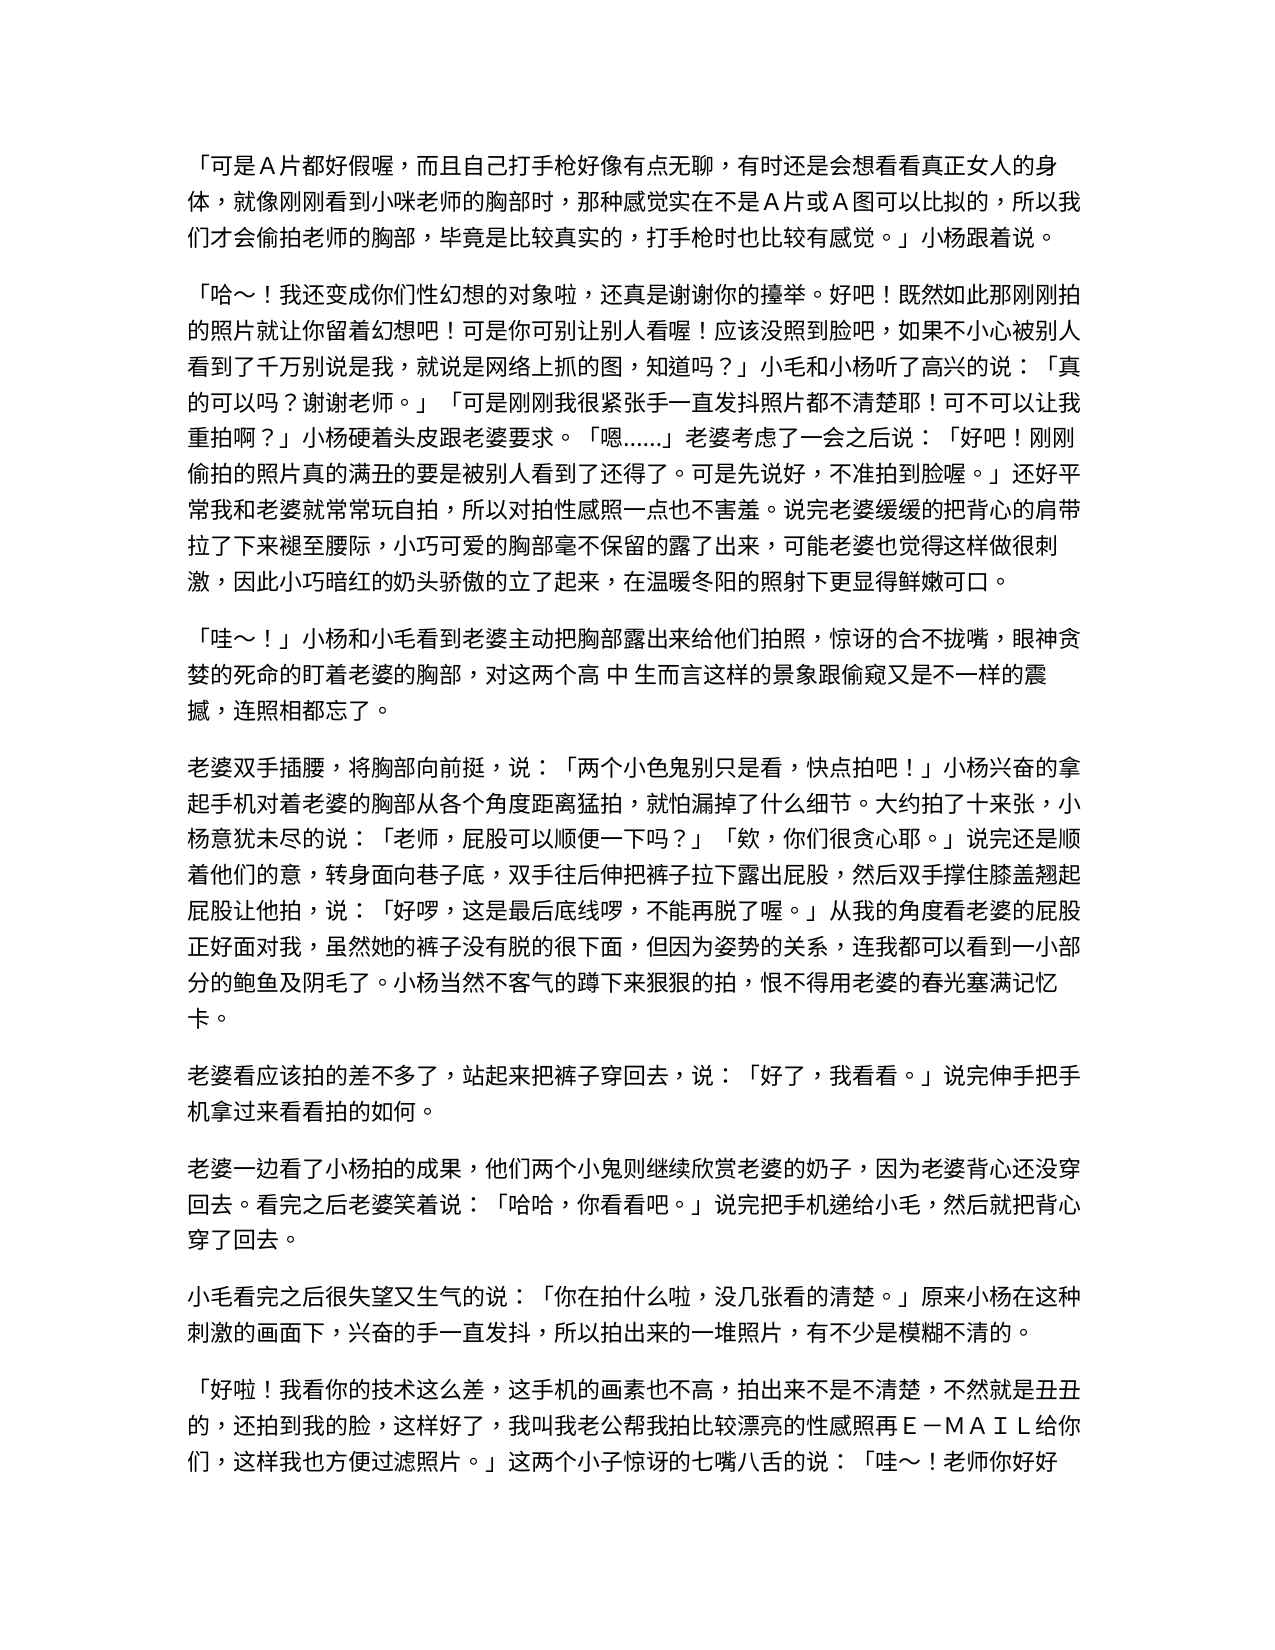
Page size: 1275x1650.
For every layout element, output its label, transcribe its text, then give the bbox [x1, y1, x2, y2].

text 「可是Ａ片都好假喔，而且自己打手枪好像有点无聊，有时还是会想看看真正女人的身体，就像刚刚看到小咪老师的胸部时，那种感觉实在不是Ａ片或Ａ图可以比拟的，所以我们才会偷拍老师的胸部，毕竟是比较真实的，打手枪时也比较有感觉。」小杨跟着说。 [187, 150, 1087, 253]
text 老婆看应该拍的差不多了，站起来把裤子穿回去，说：「好了，我看看。」说完伸手把手机拿过来看看拍的如何。 [187, 1060, 1087, 1127]
text 老婆一边看了小杨拍的成果，他们两个小鬼则继续欣赏老婆的奶子，因为老婆背心还没穿回去。看完之后老婆笑着说：「哈哈，你看看吧。」说完把手机递给小毛，然后就把背心穿了回去。 [187, 1153, 1087, 1256]
text 小毛看完之后很失望又生气的说：「你在拍什么啦，没几张看的清楚。」原来小杨在这种刺激的画面下，兴奋的手一直发抖，所以拍出来的一堆照片，有不少是模糊不清的。 [187, 1281, 1087, 1348]
text 老婆双手插腰，将胸部向前挺，说：「两个小色鬼别只是看，快点拍吧！」小杨兴奋的拿起手机对着老婆的胸部从各个角度距离猛拍，就怕漏掉了什么细节。大约拍了十来张，小杨意犹未尽的说：「老师，屁股可以顺便一下吗？」「欸，你们很贪心耶。」说完还是顺着他们的意，转身面向巷子底，双手往后伸把裤子拉下露出屁股，然后双手撑住膝盖翘起屁股让他拍，说：「好啰，这是最后底线啰，不能再脱了喔。」从我的角度看老婆的屁股正好面对我，虽然她的裤子没有脱的很下面，但因为姿势的关系，连我都可以看到一小部分的鲍鱼及阴毛了。小杨当然不客气的蹲下来狠狠的拍，恨不得用老婆的春光塞满记忆卡。 [187, 752, 1087, 1034]
text 「哈～！我还变成你们性幻想的对象啦，还真是谢谢你的擡举。好吧！既然如此那刚刚拍的照片就让你留着幻想吧！可是你可别让别人看喔！应该没照到脸吧，如果不小心被别人看到了千万别说是我，就说是网络上抓的图，知道吗？」小毛和小杨听了高兴的说：「真的可以吗？谢谢老师。」「可是刚刚我很紧张手一直发抖照片都不清楚耶！可不可以让我重拍啊？」小杨硬着头皮跟老婆要求。「嗯……」老婆考虑了一会之后说：「好吧！刚刚偷拍的照片真的满丑的要是被别人看到了还得了。可是先说好，不准拍到脸喔。」还好平常我和老婆就常常玩自拍，所以对拍性感照一点也不害羞。说完老婆缓缓的把背心的肩带拉了下来褪至腰际，小巧可爱的胸部毫不保留的露了出来，可能老婆也觉得这样做很刺激，因此小巧暗红的奶头骄傲的立了起来，在温暖冬阳的照射下更显得鲜嫩可口。 [187, 279, 1087, 597]
text 「哇～！」小杨和小毛看到老婆主动把胸部露出来给他们拍照，惊讶的合不拢嘴，眼神贪婪的死命的盯着老婆的胸部，对这两个高 中 生而言这样的景象跟偷窥又是不一样的震撼，连照相都忘了。 [187, 623, 1087, 726]
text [187, 1374, 1087, 1477]
